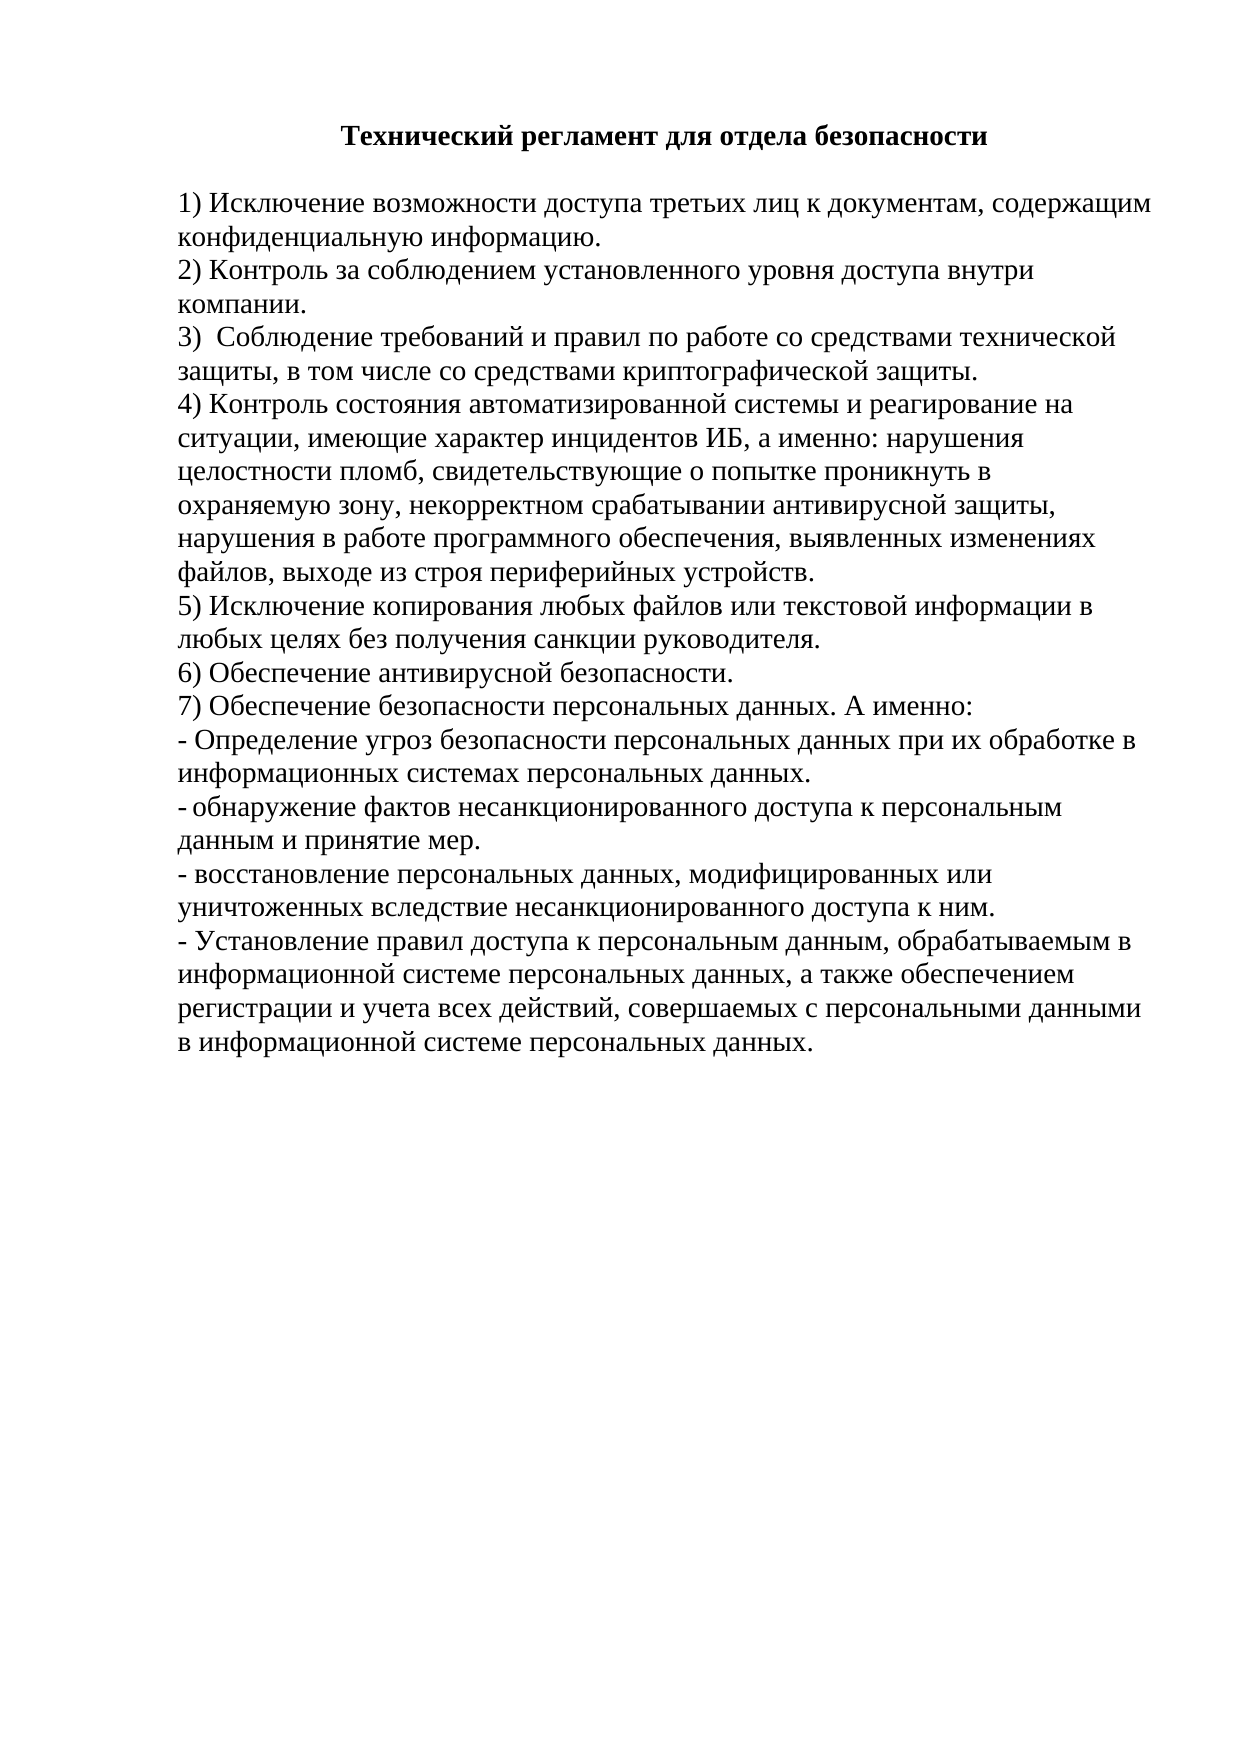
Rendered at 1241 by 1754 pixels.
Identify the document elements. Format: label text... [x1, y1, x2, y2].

text 3) Соблюдение требований и правил по работе со средствами технической защиты, в том числе со средствами криптографической защиты. [177, 319, 1152, 386]
text 2) Контроль за соблюдением установленного уровня доступа внутри компании. [177, 252, 1152, 319]
text - Определение угроз безопасности персональных данных при их обработке в информационных системах персональных данных. [177, 722, 1152, 789]
text - Установление правил доступа к персональным данным, обрабатываемым в информационной системе персональных данных, а также обеспечением регистрации и учета всех действий, совершаемых с персональными данными в информационной системе персональных данных. [177, 923, 1152, 1057]
text 6) Обеспечение антивирусной безопасности. [177, 655, 1152, 688]
text Технический регламент для отдела безопасности [177, 118, 1152, 152]
text 4) Контроль состояния автоматизированной системы и реагирование на ситуации, имеющие характер инцидентов ИБ, а именно: нарушения целостности пломб, свидетельствующие о попытке проникнуть в охраняемую зону, некорректном срабатывании антивирусной защиты, нарушения в работе программного обеспечения, выявленных изменениях файлов, выходе из строя периферийных устройств. [177, 386, 1152, 588]
text 7) Обеспечение безопасности персональных данных. А именно: [177, 688, 1152, 722]
text 1) Исключение возможности доступа третьих лиц к документам, содержащим конфиденциальную информацию. [177, 185, 1152, 252]
text - обнаружение фактов несанкционированного доступа к персональным данным и принятие мер. [177, 789, 1152, 856]
text - восстановление персональных данных, модифицированных или уничтоженных вследствие несанкционированного доступа к ним. [177, 856, 1152, 923]
text 5) Исключение копирования любых файлов или текстовой информации в любых целях без получения санкции руководителя. [177, 588, 1152, 655]
